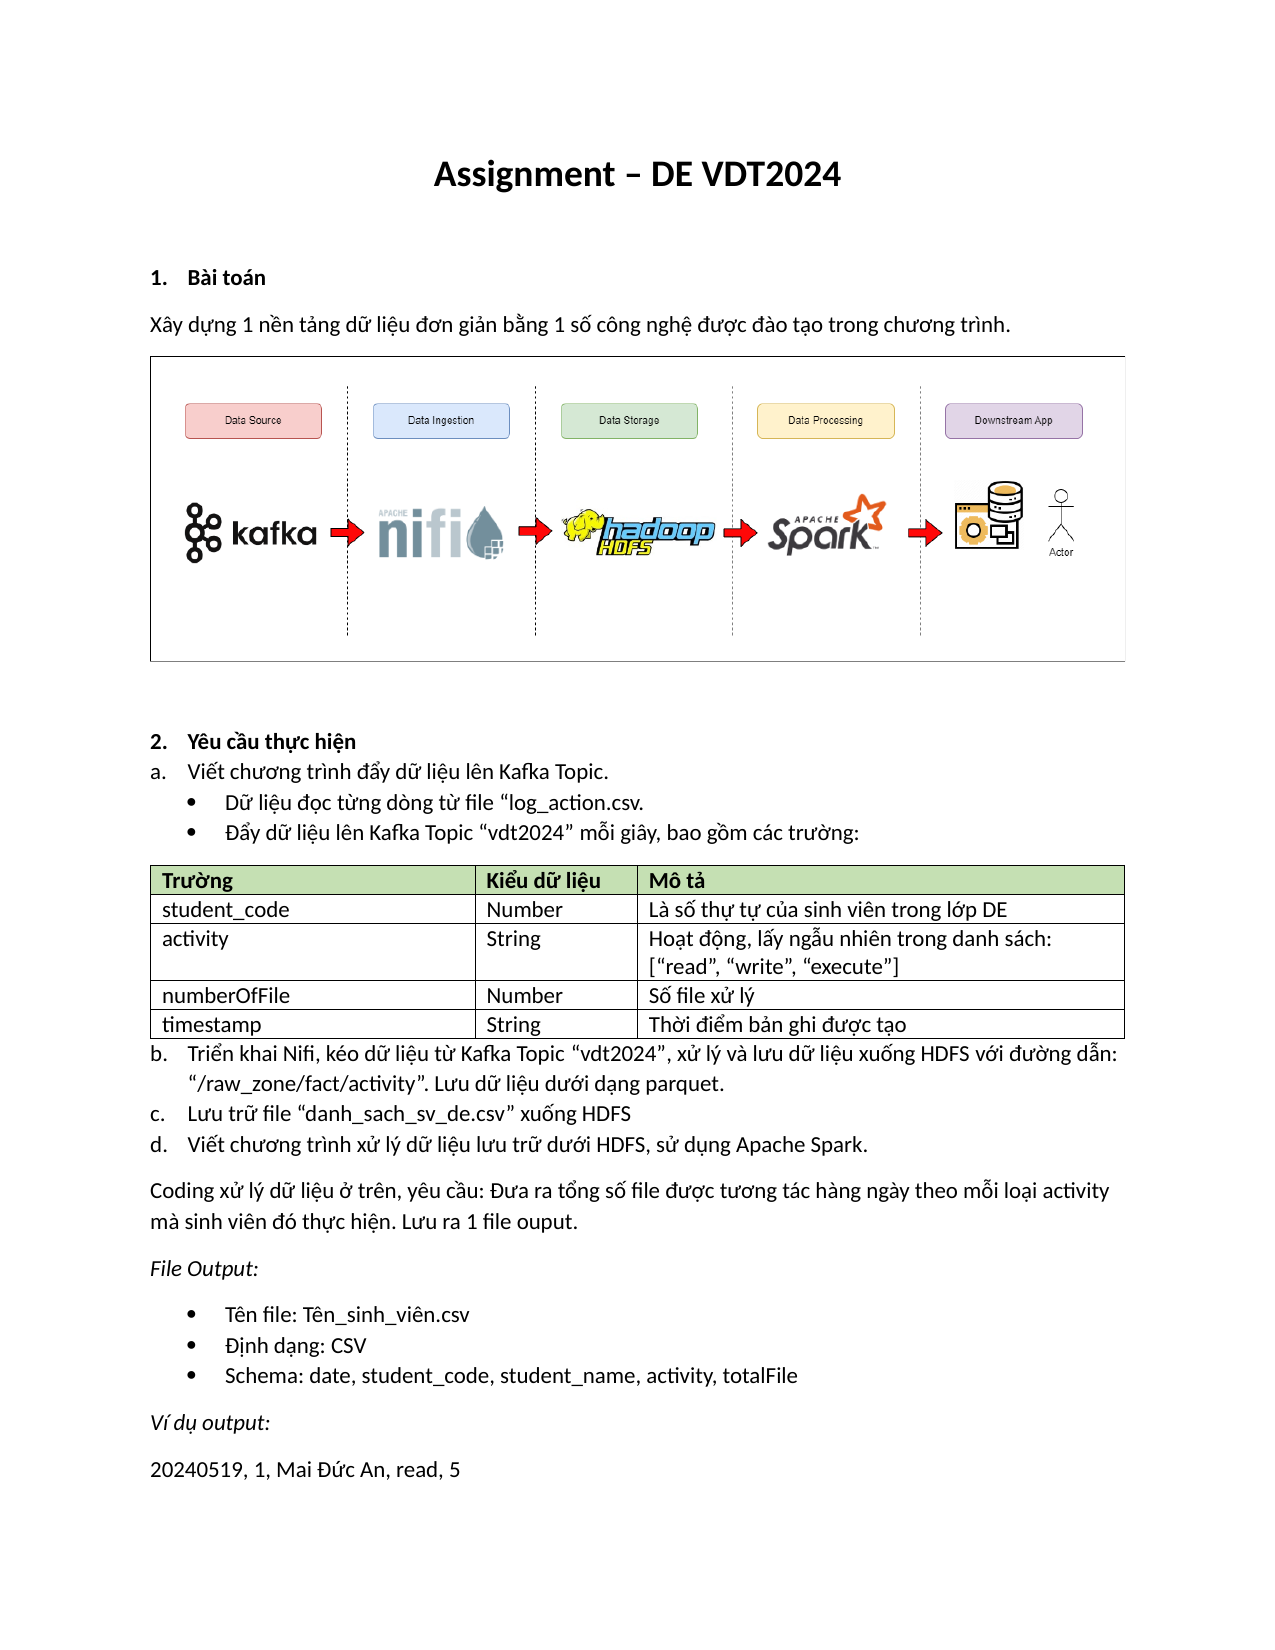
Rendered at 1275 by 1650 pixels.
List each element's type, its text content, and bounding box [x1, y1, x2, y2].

text Coding xử lý dữ liệu ở trên, yêu cầu: Đưa ra tổng số file được tương tác hàng ngày theo mỗi loại activity mà sinh viên đó thực hiện. Lưu ra 1 file ouput. [150, 1177, 1125, 1235]
list Định dạng: CSV [187, 1331, 1125, 1359]
list Tên file: Tên_sinh_viên.csv [187, 1301, 1125, 1329]
table_cell Thời điểm bản ghi được tạo [638, 1010, 1124, 1038]
list Dữ liệu đọc từng dòng từ file “log_action.csv. [187, 788, 1125, 816]
table_header Trường [151, 866, 475, 894]
table_header Kiểu dữ liệu [476, 866, 637, 894]
table_cell numberOfFile [151, 981, 475, 1009]
list Viết chương trình đẩy dữ liệu lên Kafka Topic. [150, 757, 1125, 786]
table_cell Là số thự tự của sinh viên trong lớp DE [638, 895, 1124, 923]
list Bài toán [150, 263, 1125, 291]
text Xây dựng 1 nền tảng dữ liệu đơn giản bằng 1 số công nghệ được đào tạo trong chương trình. [150, 310, 1125, 338]
table_header Mô tả [638, 866, 1124, 894]
list Lưu trữ file “danh_sach_sv_de.csv” xuống HDFS [150, 1099, 1125, 1128]
table_cell Number [476, 895, 637, 923]
table_cell timestamp [151, 1010, 475, 1038]
list Triển khai Nifi, kéo dữ liệu từ Kafka Topic “vdt2024”, xử lý và lưu dữ liệu xuống HDFS với đường dẫn: “/raw_zone/fact/activity”. Lưu dữ liệu dưới dạng parquet. [150, 1039, 1125, 1097]
picture [150, 356, 1125, 662]
table_cell Hoạt động, lấy ngẫu nhiên trong danh sách: [“read”, “write”, “execute”] [638, 924, 1124, 980]
table_cell String [476, 1010, 637, 1038]
text Ví dụ output: [150, 1408, 1125, 1436]
list Schema: date, student_code, student_name, activity, totalFile [187, 1361, 1125, 1389]
list Viết chương trình xử lý dữ liệu lưu trữ dưới HDFS, sử dụng Apache Spark. [150, 1130, 1125, 1158]
table_cell Số file xử lý [638, 981, 1124, 1009]
text File Output: [150, 1254, 1125, 1282]
table_cell Number [476, 981, 637, 1009]
table_cell student_code [151, 895, 475, 923]
table_cell String [476, 924, 637, 980]
list Đẩy dữ liệu lên Kafka Topic “vdt2024” mỗi giây, bao gồm các trường: [187, 818, 1125, 846]
table_cell activity [151, 924, 475, 980]
text Assignment – DE VDT2024 [150, 150, 1125, 196]
text 20240519, 1, Mai Đức An, read, 5 [150, 1455, 1125, 1483]
list Yêu cầu thực hiện [150, 727, 1125, 755]
